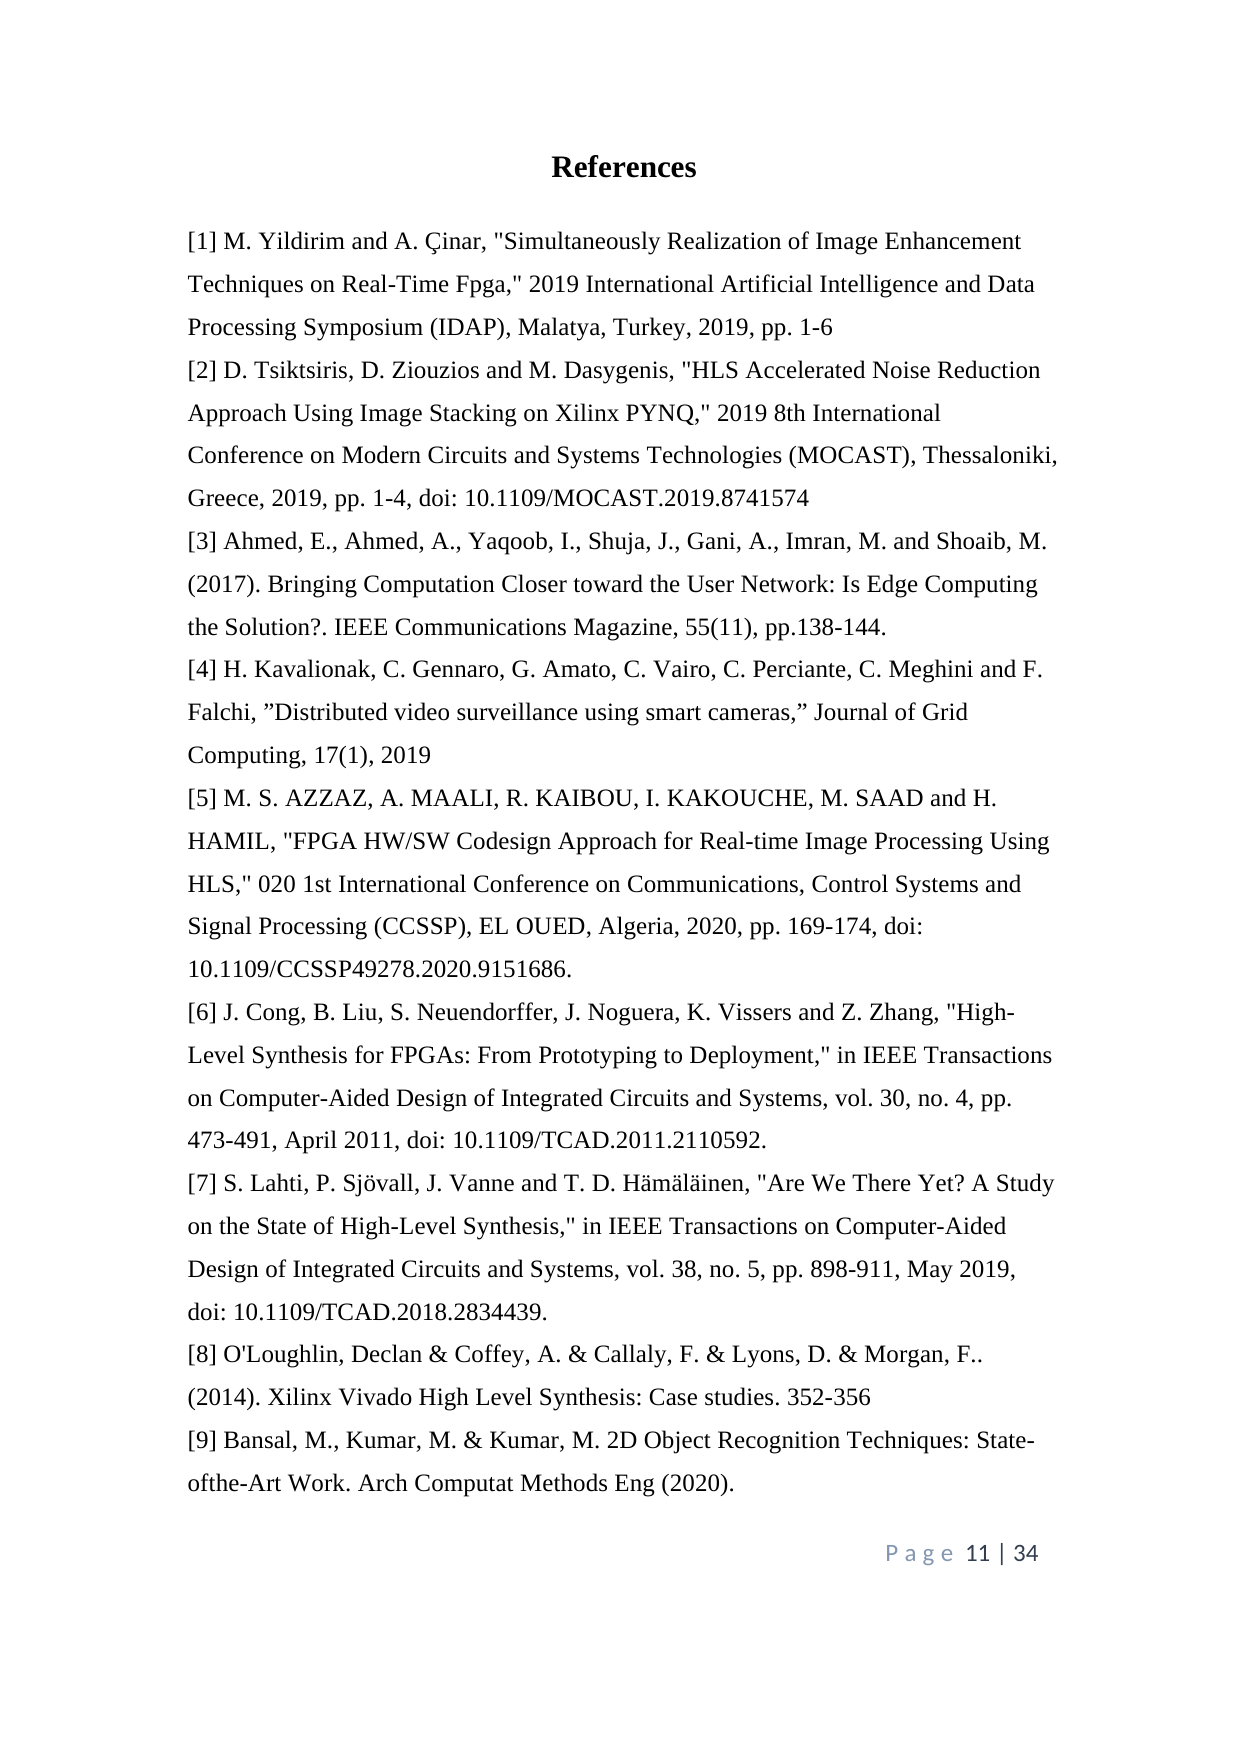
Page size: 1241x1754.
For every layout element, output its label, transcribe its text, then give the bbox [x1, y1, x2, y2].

text [2] D. Tsiktsiris, D. Ziouzios and M. Dasygenis, "HLS Accelerated Noise Reduction Approach Using Image Stacking on Xilinx PYNQ," 2019 8th International Conference on Modern Circuits and Systems Technologies (MOCAST), Thessaloniki, Greece, 2019, pp. 1-4, doi: 10.1109/MOCAST.2019.8741574 [187, 355, 1061, 512]
text [3] Ahmed, E., Ahmed, A., Yaqoob, I., Shuja, J., Gani, A., Imran, M. and Shoaib, M. (2017). Bringing Computation Closer toward the User Network: Is Edge Computing the Solution?. IEEE Communications Magazine, 55(11), pp.138-144. [187, 526, 1061, 641]
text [187, 1425, 1061, 1497]
text [4] H. Kavalionak, C. Gennaro, G. Amato, C. Vairo, C. Perciante, C. Meghini and F. Falchi, ”Distributed video surveillance using smart cameras,” Journal of Grid Computing, 17(1), 2019 [187, 654, 1061, 769]
text [5] M. S. AZZAZ, A. MAALI, R. KAIBOU, I. KAKOUCHE, M. SAAD and H. HAMIL, "FPGA HW/SW Codesign Approach for Real-time Image Processing Using HLS," 020 1st International Conference on Communications, Control Systems and Signal Processing (CCSSP), EL OUED, Algeria, 2020, pp. 169-174, doi: 10.1109/CCSSP49278.2020.9151686. [187, 783, 1061, 983]
text [7] S. Lahti, P. Sjövall, J. Vanne and T. D. Hämäläinen, "Are We There Yet? A Study on the State of High-Level Synthesis," in IEEE Transactions on Computer-Aided Design of Integrated Circuits and Systems, vol. 38, no. 5, pp. 898-911, May 2019, doi: 10.1109/TCAD.2018.2834439. [187, 1168, 1061, 1326]
subtitle References [182, 148, 1065, 184]
text [6] J. Cong, B. Liu, S. Neuendorffer, J. Noguera, K. Vissers and Z. Zhang, "High-Level Synthesis for FPGAs: From Prototyping to Deployment," in IEEE Transactions on Computer-Aided Design of Integrated Circuits and Systems, vol. 30, no. 4, pp. 473-491, April 2011, doi: 10.1109/TCAD.2011.2110592. [187, 997, 1061, 1154]
text [1] M. Yildirim and A. Çinar, "Simultaneously Realization of Image Enhancement Techniques on Real-Time Fpga," 2019 International Artificial Intelligence and Data Processing Symposium (IDAP), Malatya, Turkey, 2019, pp. 1-6 [187, 226, 1061, 341]
text [8] O'Loughlin, Declan & Coffey, A. & Callaly, F. & Lyons, D. & Morgan, F.. (2014). Xilinx Vivado High Level Synthesis: Case studies. 352-356 [187, 1339, 1061, 1411]
